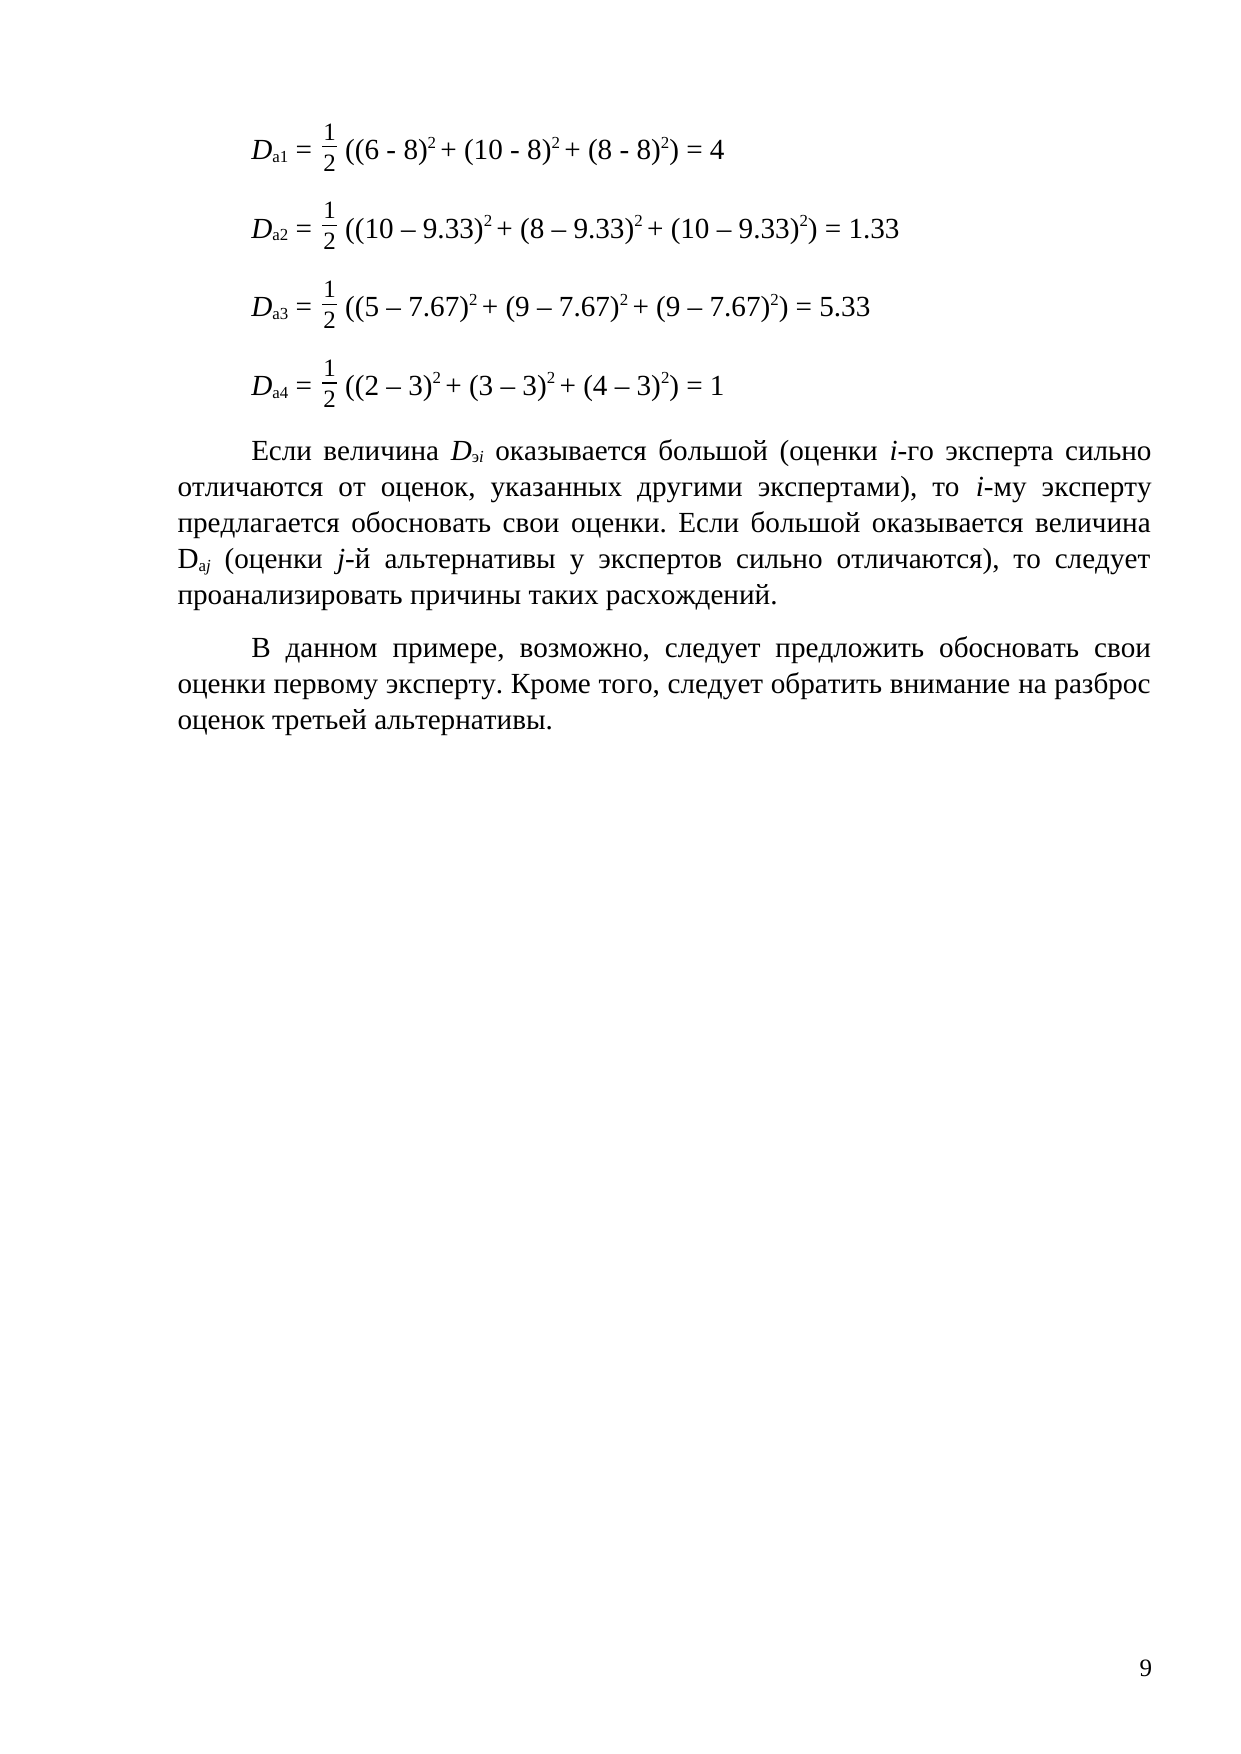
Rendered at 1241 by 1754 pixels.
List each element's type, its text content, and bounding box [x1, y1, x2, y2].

text Если величина Dэi оказывается большой (оценки i-го эксперта сильно отличаются от оценок, указанных другими экспертами), то i-му эксперту предлагается обосновать свои оценки. Если большой оказывается величина Dаj (оценки j-й альтернативы у экспертов сильно отличаются), то следует проанализировать причины таких расхождений. [177, 433, 1152, 611]
text В данном примере, возможно, следует предложить обосновать свои оценки первому эксперту. Кроме того, следует обратить внимание на разброс оценок третьей альтернативы. [177, 630, 1152, 736]
text Dа4 = ((2 – 3)2 + (3 – 3)2 + (4 – 3)2) = 1 [177, 354, 1152, 413]
text Dа2 = ((10 – 9.33)2 + (8 – 9.33)2 + (10 – 9.33)2) = 1.33 [177, 197, 1152, 256]
text Dа3 = ((5 – 7.67)2 + (9 – 7.67)2 + (9 – 7.67)2) = 5.33 [177, 275, 1152, 334]
text Dа1 = ((6 - 8)2 + (10 - 8)2 + (8 - 8)2) = 4 [177, 118, 1152, 177]
